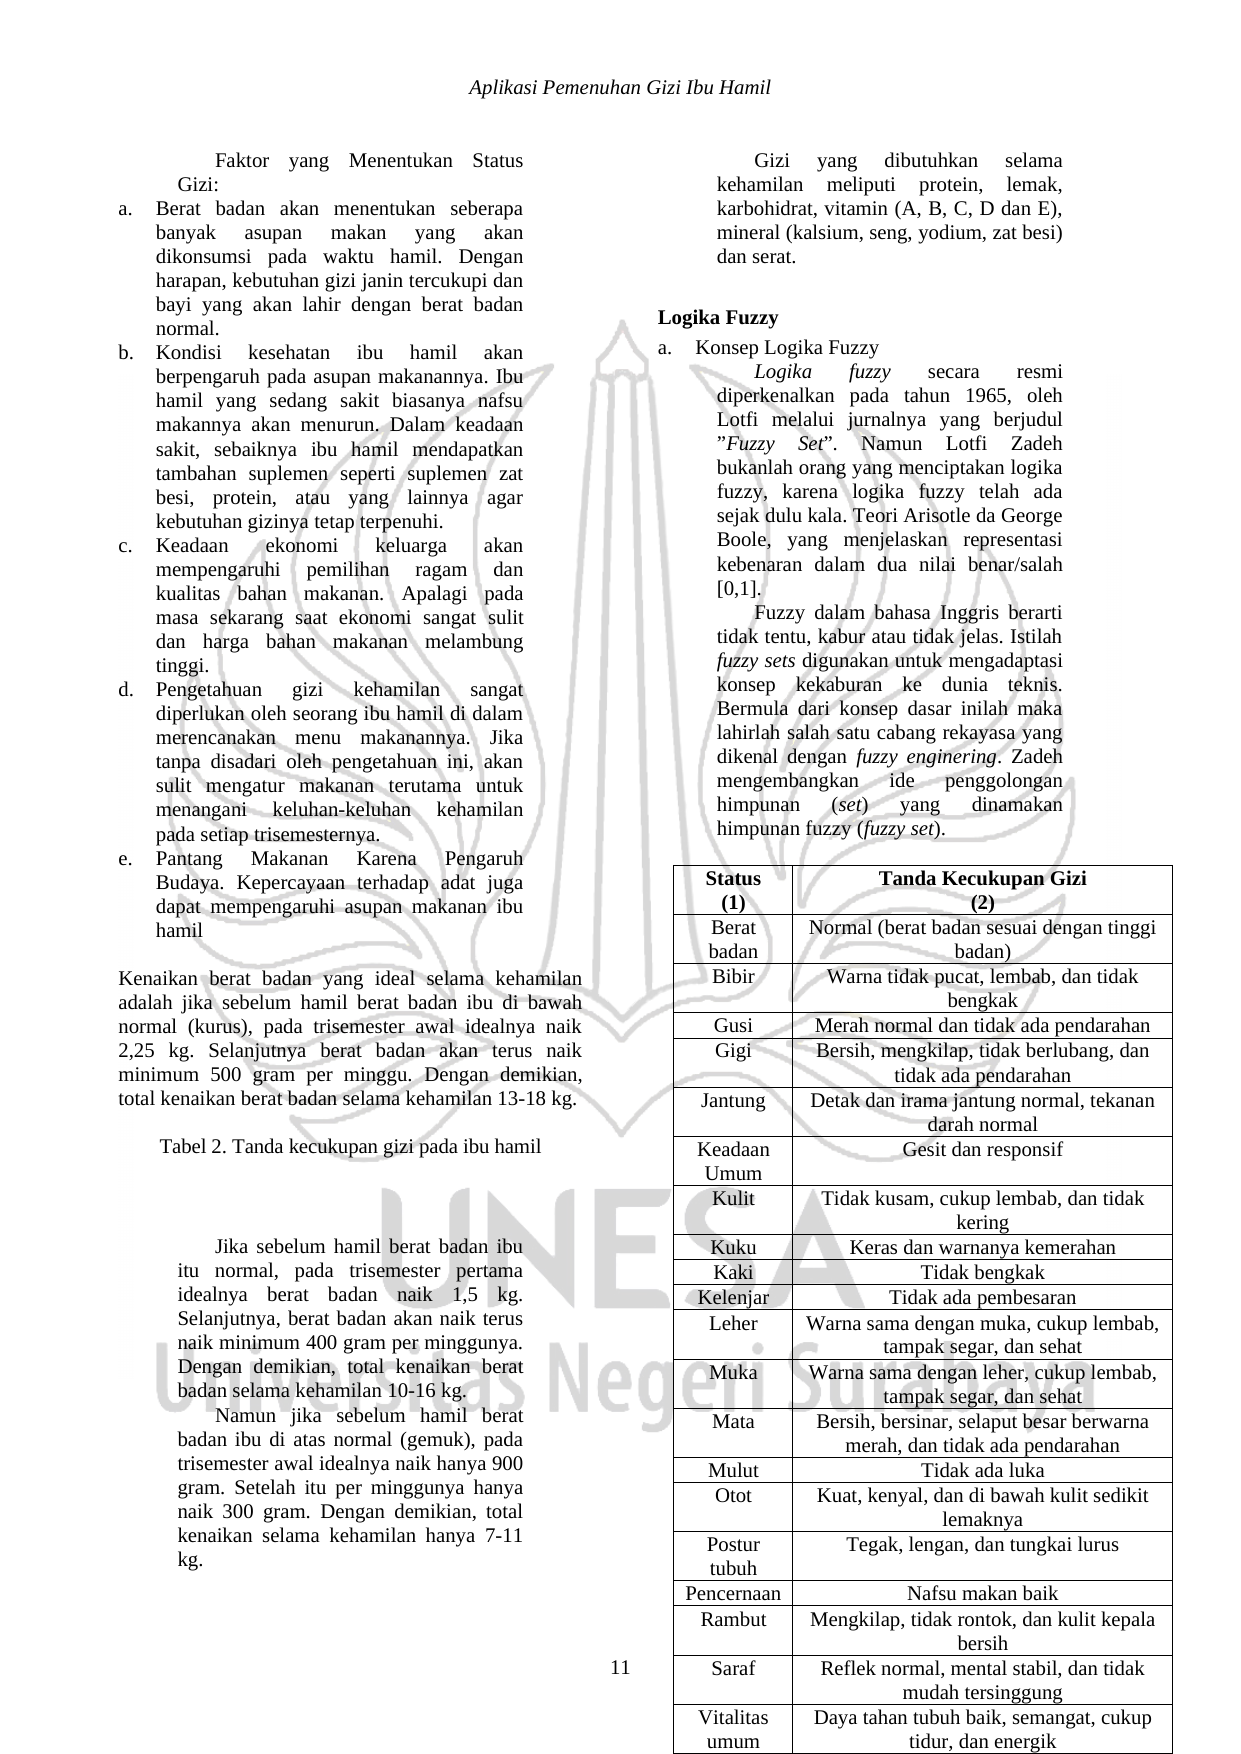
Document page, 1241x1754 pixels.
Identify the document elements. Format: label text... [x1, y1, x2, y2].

table_cell Keadaan Umum [674, 1137, 792, 1185]
text Jika sebelum hamil berat badan ibu itu normal, pada trisemester pertama idealnya berat badan naik 1,5 kg. Selanjutnya, berat badan akan naik terus naik minimum 400 gram per minggunya. Dengan demikian, total kenaikan berat badan selama kehamilan 10-16 kg. [177, 1234, 523, 1402]
text Gizi yang dibutuhkan selama kehamilan meliputi protein, lemak, karbohidrat, vitamin (A, B, C, D dan E), mineral (kalsium, seng, yodium, zat besi) dan serat. [717, 148, 1063, 268]
table_cell Muka [674, 1360, 792, 1408]
table_cell Kelenjar [674, 1285, 792, 1309]
table_cell Berat badan [674, 915, 792, 963]
table_cell Merah normal dan tidak ada pendarahan [793, 1013, 1172, 1037]
table_cell Pencernaan [674, 1581, 792, 1605]
table_cell Gigi [674, 1039, 792, 1087]
table_cell Mata [674, 1409, 792, 1457]
table_cell Mulut [674, 1458, 792, 1482]
table_cell Kulit [674, 1186, 792, 1234]
table_cell Tegak, lengan, dan tungkai lurus [793, 1532, 1172, 1580]
text Namun jika sebelum hamil berat badan ibu di atas normal (gemuk), pada trisemester awal idealnya naik hanya 900 gram. Setelah itu per minggunya hanya naik 300 gram. Dengan demikian, total kenaikan selama kehamilan hanya 7-11 kg. [177, 1402, 523, 1571]
table_cell Tidak ada pembesaran [793, 1285, 1172, 1309]
table_cell Reflek normal, mental stabil, dan tidak mudah tersinggung [793, 1656, 1172, 1704]
table_header Tanda Kecukupan Gizi (2) [793, 866, 1172, 914]
table_cell Mengkilap, tidak rontok, dan kulit kepala bersih [793, 1606, 1172, 1654]
list Konsep Logika Fuzzy [658, 335, 1063, 359]
table_cell Bersih, mengkilap, tidak berlubang, dan tidak ada pendarahan [793, 1039, 1172, 1087]
table_cell Normal (berat badan sesuai dengan tinggi badan) [793, 915, 1172, 963]
list Berat badan akan menentukan seberapa banyak asupan makan yang akan dikonsumsi pada waktu hamil. Dengan harapan, kebutuhan gizi janin tercukupi dan bayi yang akan lahir dengan berat badan normal. [118, 196, 523, 340]
table_cell Warna sama dengan leher, cukup lembab, tampak segar, dan sehat [793, 1360, 1172, 1408]
table_cell Bersih, bersinar, selaput besar berwarna merah, dan tidak ada pendarahan [793, 1409, 1172, 1457]
table_cell Warna tidak pucat, lembab, dan tidak bengkak [793, 964, 1172, 1012]
table_cell Gesit dan responsif [793, 1137, 1172, 1185]
table_cell Tidak kusam, cukup lembab, dan tidak kering [793, 1186, 1172, 1234]
table_cell Tidak ada luka [793, 1458, 1172, 1482]
list Pantang Makanan Karena Pengaruh Budaya. Kepercayaan terhadap adat juga dapat mempengaruhi asupan makanan ibu hamil [118, 846, 523, 942]
table_cell Leher [674, 1310, 792, 1358]
table_cell Keras dan warnanya kemerahan [793, 1235, 1172, 1259]
table_cell Detak dan irama jantung normal, tekanan darah normal [793, 1088, 1172, 1136]
table_cell Kaki [674, 1260, 792, 1284]
text Faktor yang Menentukan Status Gizi: [177, 148, 523, 196]
text Kenaikan berat badan yang ideal selama kehamilan adalah jika sebelum hamil berat badan ibu di bawah normal (kurus), pada trisemester awal idealnya naik 2,25 kg. Selanjutnya berat badan akan terus naik minimum 500 gram per minggu. Dengan demikian, total kenaikan berat badan selama kehamilan 13-18 kg. [118, 966, 583, 1110]
table_cell Jantung [674, 1088, 792, 1136]
text Tabel 2. Tanda kecukupan gizi pada ibu hamil [118, 1134, 583, 1158]
text Logika fuzzy secara resmi diperkenalkan pada tahun 1965, oleh Lotfi melalui jurnalnya yang berjudul ”Fuzzy Set”. Namun Lotfi Zadeh bukanlah orang yang menciptakan logika fuzzy, karena logika fuzzy telah ada sejak dulu kala. Teori Arisotle da George Boole, yang menjelaskan representasi kebenaran dalam dua nilai benar/salah [0,1]. [717, 359, 1063, 599]
table_cell Tidak bengkak [793, 1260, 1172, 1284]
table_cell Kuku [674, 1235, 792, 1259]
table_cell Nafsu makan baik [793, 1581, 1172, 1605]
table_cell Otot [674, 1483, 792, 1531]
table_cell Bibir [674, 964, 792, 1012]
list Kondisi kesehatan ibu hamil akan berpengaruh pada asupan makanannya. Ibu hamil yang sedang sakit biasanya nafsu makannya akan menurun. Dalam keadaan sakit, sebaiknya ibu hamil mendapatkan tambahan suplemen seperti suplemen zat besi, protein, atau yang lainnya agar kebutuhan gizinya tetap terpenuhi. [118, 340, 523, 533]
table_cell Vitalitas umum [674, 1705, 792, 1753]
table_cell Warna sama dengan muka, cukup lembab, tampak segar, dan sehat [793, 1310, 1172, 1358]
table_cell Postur tubuh [674, 1532, 792, 1580]
table_header Status (1) [674, 866, 792, 914]
list Keadaan ekonomi keluarga akan mempengaruhi pemilihan ragam dan kualitas bahan makanan. Apalagi pada masa sekarang saat ekonomi sangat sulit dan harga bahan makanan melambung tinggi. [118, 533, 523, 677]
subtitle Logika Fuzzy [658, 304, 1122, 329]
table_cell Kuat, kenyal, dan di bawah kulit sedikit lemaknya [793, 1483, 1172, 1531]
table_cell Daya tahan tubuh baik, semangat, cukup tidur, dan energik [793, 1705, 1172, 1753]
table_cell Gusi [674, 1013, 792, 1037]
list Pengetahuan gizi kehamilan sangat diperlukan oleh seorang ibu hamil di dalam merencanakan menu makanannya. Jika tanpa disadari oleh pengetahuan ini, akan sulit mengatur makanan terutama untuk menangani keluhan-keluhan kehamilan pada setiap trisemesternya. [118, 677, 523, 846]
table_cell Saraf [674, 1656, 792, 1704]
text Fuzzy dalam bahasa Inggris berarti tidak tentu, kabur atau tidak jelas. Istilah fuzzy sets digunakan untuk mengadaptasi konsep kekaburan ke dunia teknis. Bermula dari konsep dasar inilah maka lahirlah salah satu cabang rekayasa yang dikenal dengan fuzzy enginering. Zadeh mengembangkan ide penggolongan himpunan (set) yang dinamakan himpunan fuzzy (fuzzy set). [717, 599, 1063, 840]
table_cell Rambut [674, 1606, 792, 1654]
